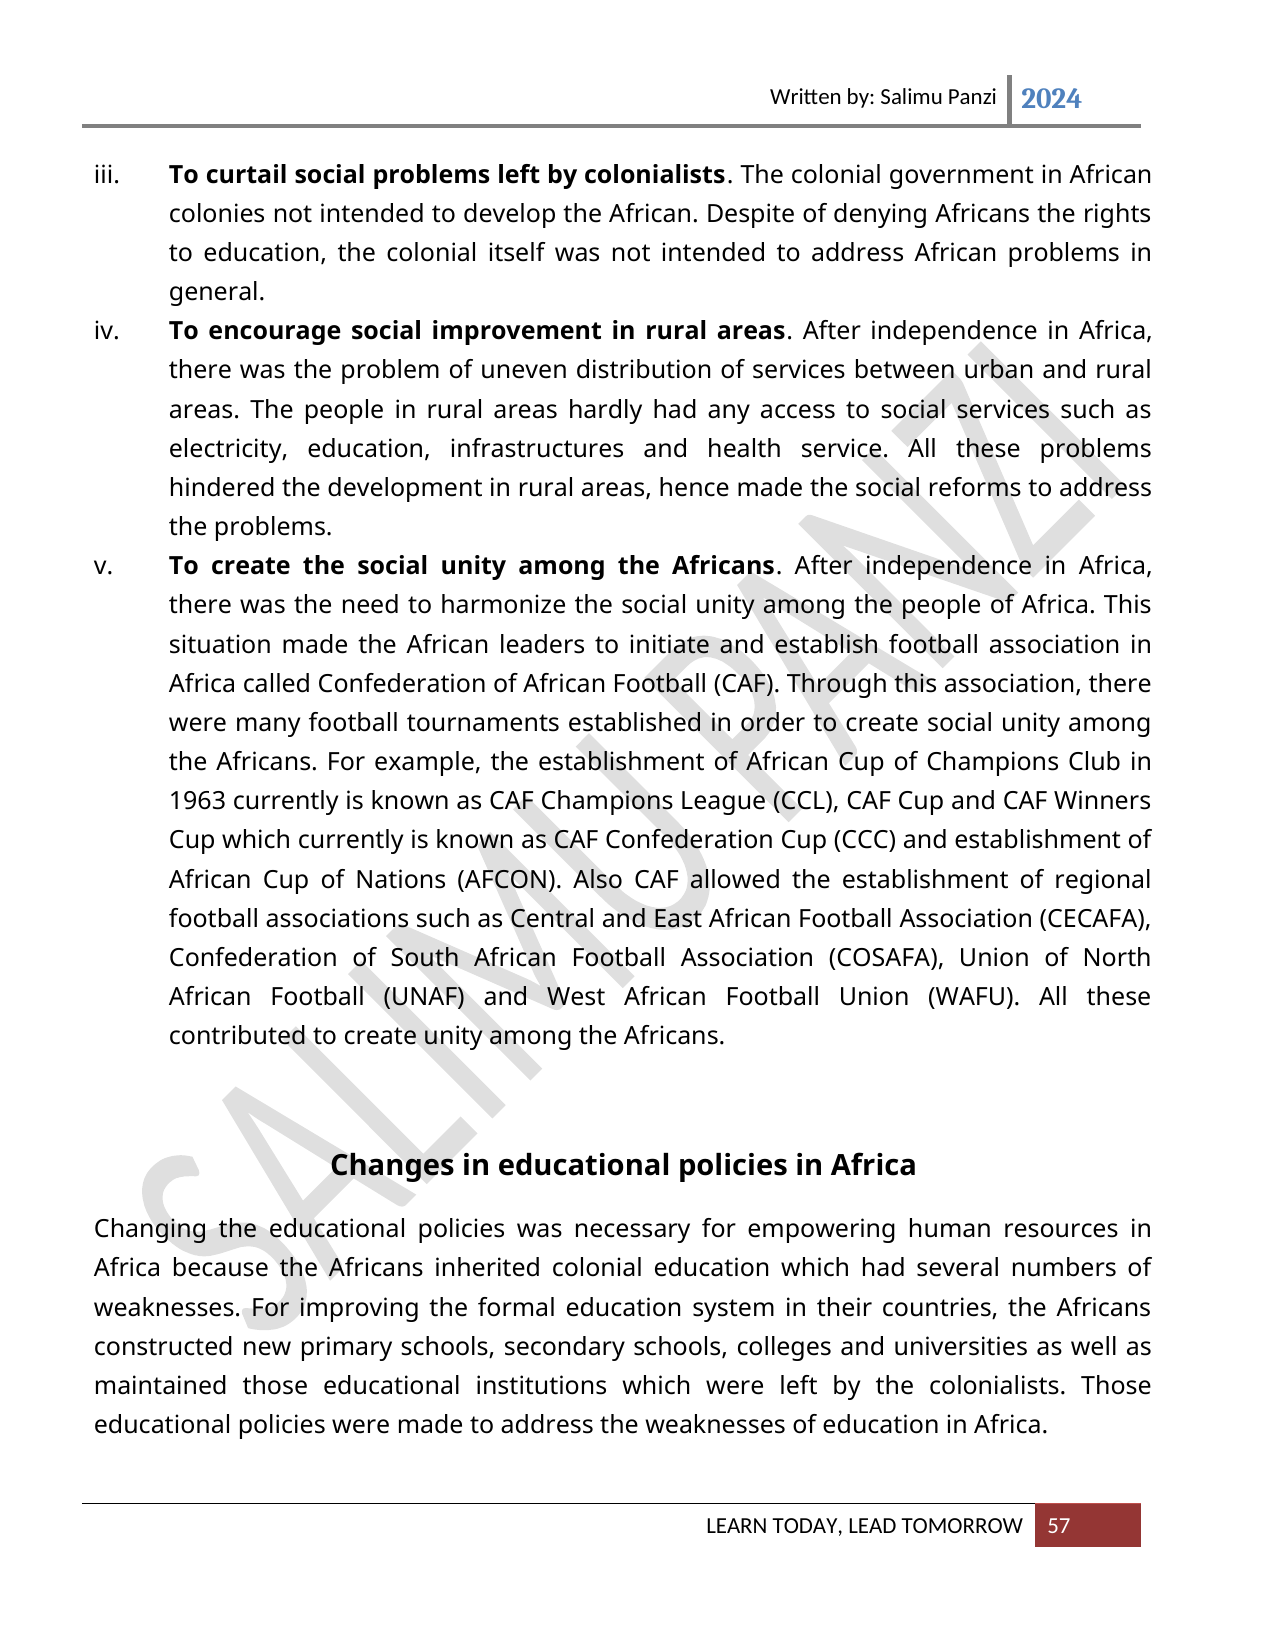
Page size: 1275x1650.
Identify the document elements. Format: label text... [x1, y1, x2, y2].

list To encourage social improvement in rural areas. After independence in Africa, there was the problem of uneven distribution of services between urban and rural areas. The people in rural areas hardly had any access to social services such as electricity, education, infrastructures and health service. All these problems hindered the development in rural areas, hence made the social reforms to address the problems. [94, 313, 1153, 543]
list To curtail social problems left by colonialists. The colonial government in African colonies not intended to develop the African. Despite of denying Africans the rights to education, the colonial itself was not intended to address African problems in general. [94, 156, 1153, 308]
text Changing the educational policies was necessary for empowering human resources in Africa because the Africans inherited colonial education which had several numbers of weaknesses. For improving the formal education system in their countries, the Africans constructed new primary schools, secondary schools, colleges and universities as well as maintained those educational institutions which were left by the colonialists. Those educational policies were made to address the weaknesses of education in Africa. [94, 1211, 1153, 1441]
list To create the social unity among the Africans. After independence in Africa, there was the need to harmonize the social unity among the people of Africa. This situation made the African leaders to initiate and establish football association in Africa called Confederation of African Football (CAF). Through this association, there were many football tournaments established in order to create social unity among the Africans. For example, the establishment of African Cup of Champions Club in 1963 currently is known as CAF Champions League (CCL), CAF Cup and CAF Winners Cup which currently is known as CAF Confederation Cup (CCC) and establishment of African Cup of Nations (AFCON). Also CAF allowed the establishment of regional football associations such as Central and East African Football Association (CECAFA), Confederation of South African Football Association (COSAFA), Union of North African Football (UNAF) and West African Football Union (WAFU). All these contributed to create unity among the Africans. [94, 548, 1153, 1052]
text Changes in educational policies in Africa [94, 1144, 1153, 1184]
